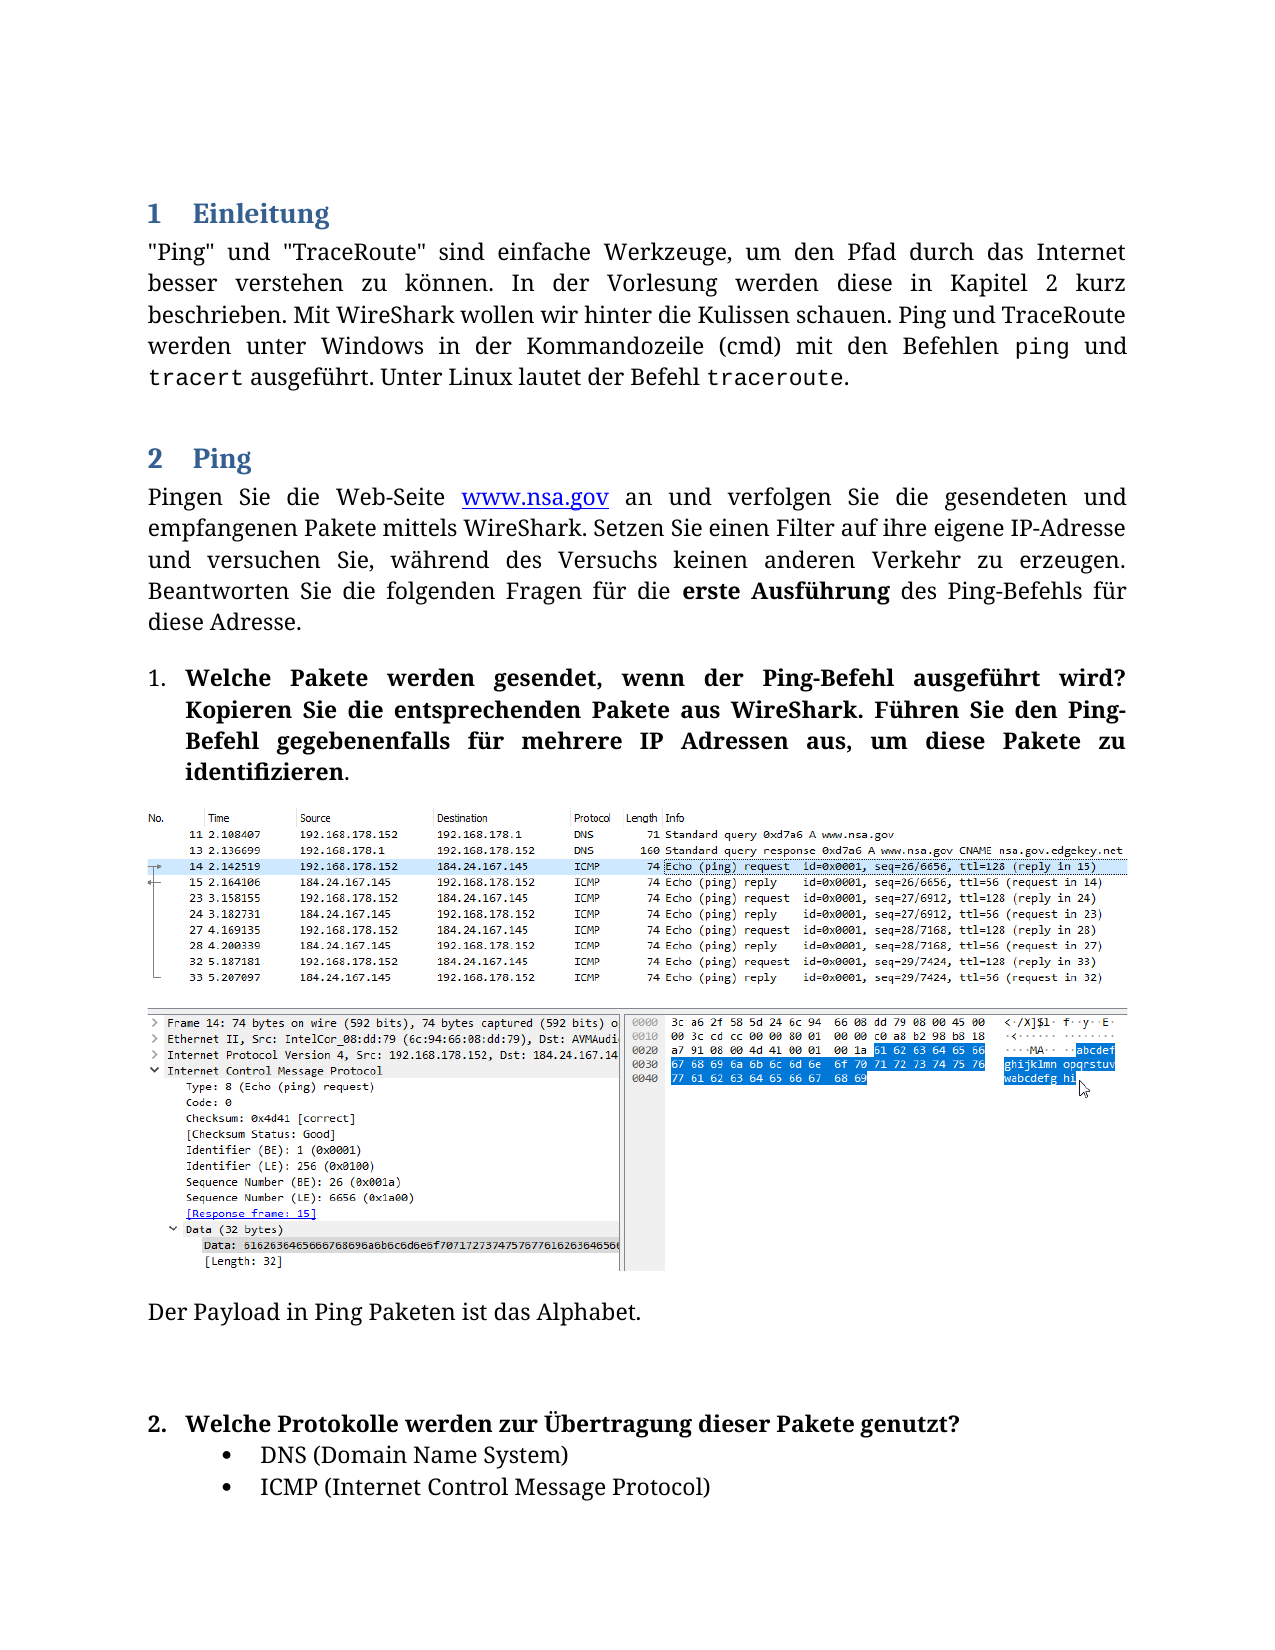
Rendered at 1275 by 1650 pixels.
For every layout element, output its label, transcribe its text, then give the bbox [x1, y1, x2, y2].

subtitle Ping [148, 443, 1127, 476]
picture [147, 808, 1128, 1271]
list Welche Protokolle werden zur Übertragung dieser Pakete genutzt? [148, 1408, 1127, 1439]
text "Ping" und "TraceRoute" sind einfache Werkzeuge, um den Pfad durch das Internet besser verstehen zu können. In der Vorlesung werden diese in Kapitel 2 kurz beschrieben. Mit WireShark wollen wir hinter die Kulissen schauen. Ping und TraceRoute werden unter Windows in der Kommandozeile (cmd) mit den Befehlen ping und tracert ausgeführt. Unter Linux lautet der Befehl traceroute. [148, 236, 1127, 393]
list Welche Pakete werden gesendet, wenn der Ping-Befehl ausgeführt wird? Kopieren Sie die entsprechenden Pakete aus WireShark. Führen Sie den Ping-Befehl gegebenenfalls für mehrere IP Adressen aus, um diese Pakete zu identifizieren. [148, 662, 1127, 787]
text Der Payload in Ping Paketen ist das Alphabet. [148, 1296, 1127, 1327]
text Pingen Sie die Web-Seite www.nsa.gov an und verfolgen Sie die gesendeten und empfangenen Pakete mittels WireShark. Setzen Sie einen Filter auf ihre eigene IP-Adresse und versuchen Sie, während des Versuchs keinen anderen Verkehr zu erzeugen. Beantworten Sie die folgenden Fragen für die erste Ausführung des Ping-Befehls für diese Adresse. [148, 481, 1127, 637]
list ICMP (Internet Control Message Protocol) [223, 1471, 1127, 1502]
list DNS (Domain Name System) [223, 1439, 1127, 1471]
subtitle Einleitung [148, 198, 1127, 231]
